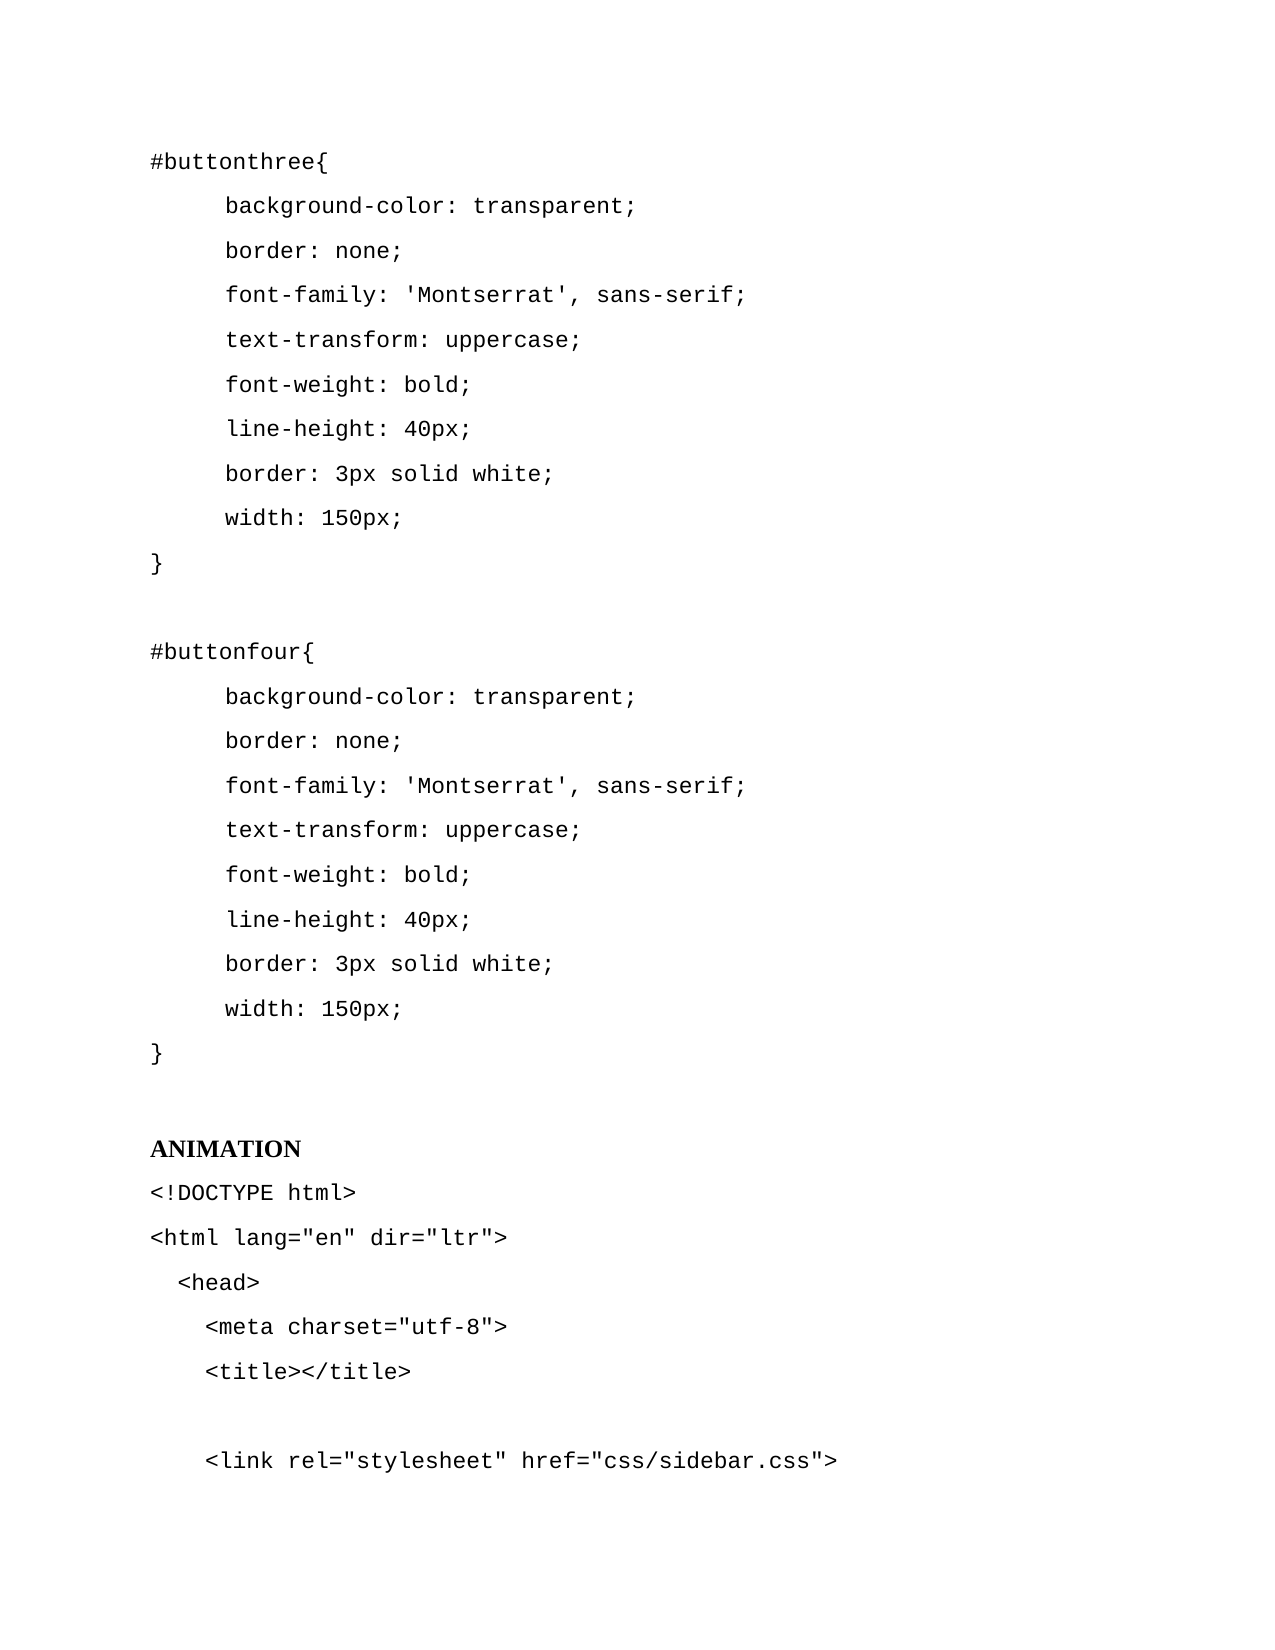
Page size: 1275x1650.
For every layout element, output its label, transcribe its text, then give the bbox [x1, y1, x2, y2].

text font-family: 'Montserrat', sans-serif; [150, 284, 1125, 310]
text #buttonthree{ [150, 150, 1125, 176]
text ANIMATION [150, 1134, 1125, 1163]
text border: none; [150, 729, 1125, 756]
text <link rel="stylesheet" href="css/sidebar.css"> [150, 1449, 1125, 1475]
text border: 3px solid white; [150, 462, 1125, 488]
text line-height: 40px; [150, 417, 1125, 443]
text <html lang="en" dir="ltr"> [150, 1226, 1125, 1252]
text line-height: 40px; [150, 908, 1125, 934]
text <!DOCTYPE html> [150, 1182, 1125, 1208]
text border: 3px solid white; [150, 952, 1125, 978]
text <head> [150, 1271, 1125, 1297]
text width: 150px; [150, 507, 1125, 533]
text #buttonfour{ [150, 640, 1125, 666]
text } [150, 551, 1125, 577]
text <title></title> [150, 1360, 1125, 1386]
text border: none; [150, 239, 1125, 265]
text background-color: transparent; [150, 194, 1125, 221]
text font-family: 'Montserrat', sans-serif; [150, 774, 1125, 800]
text width: 150px; [150, 997, 1125, 1023]
text background-color: transparent; [150, 685, 1125, 711]
text font-weight: bold; [150, 373, 1125, 399]
text } [150, 1042, 1125, 1068]
text <meta charset="utf-8"> [150, 1315, 1125, 1341]
text text-transform: uppercase; [150, 819, 1125, 845]
text text-transform: uppercase; [150, 328, 1125, 354]
text font-weight: bold; [150, 863, 1125, 889]
